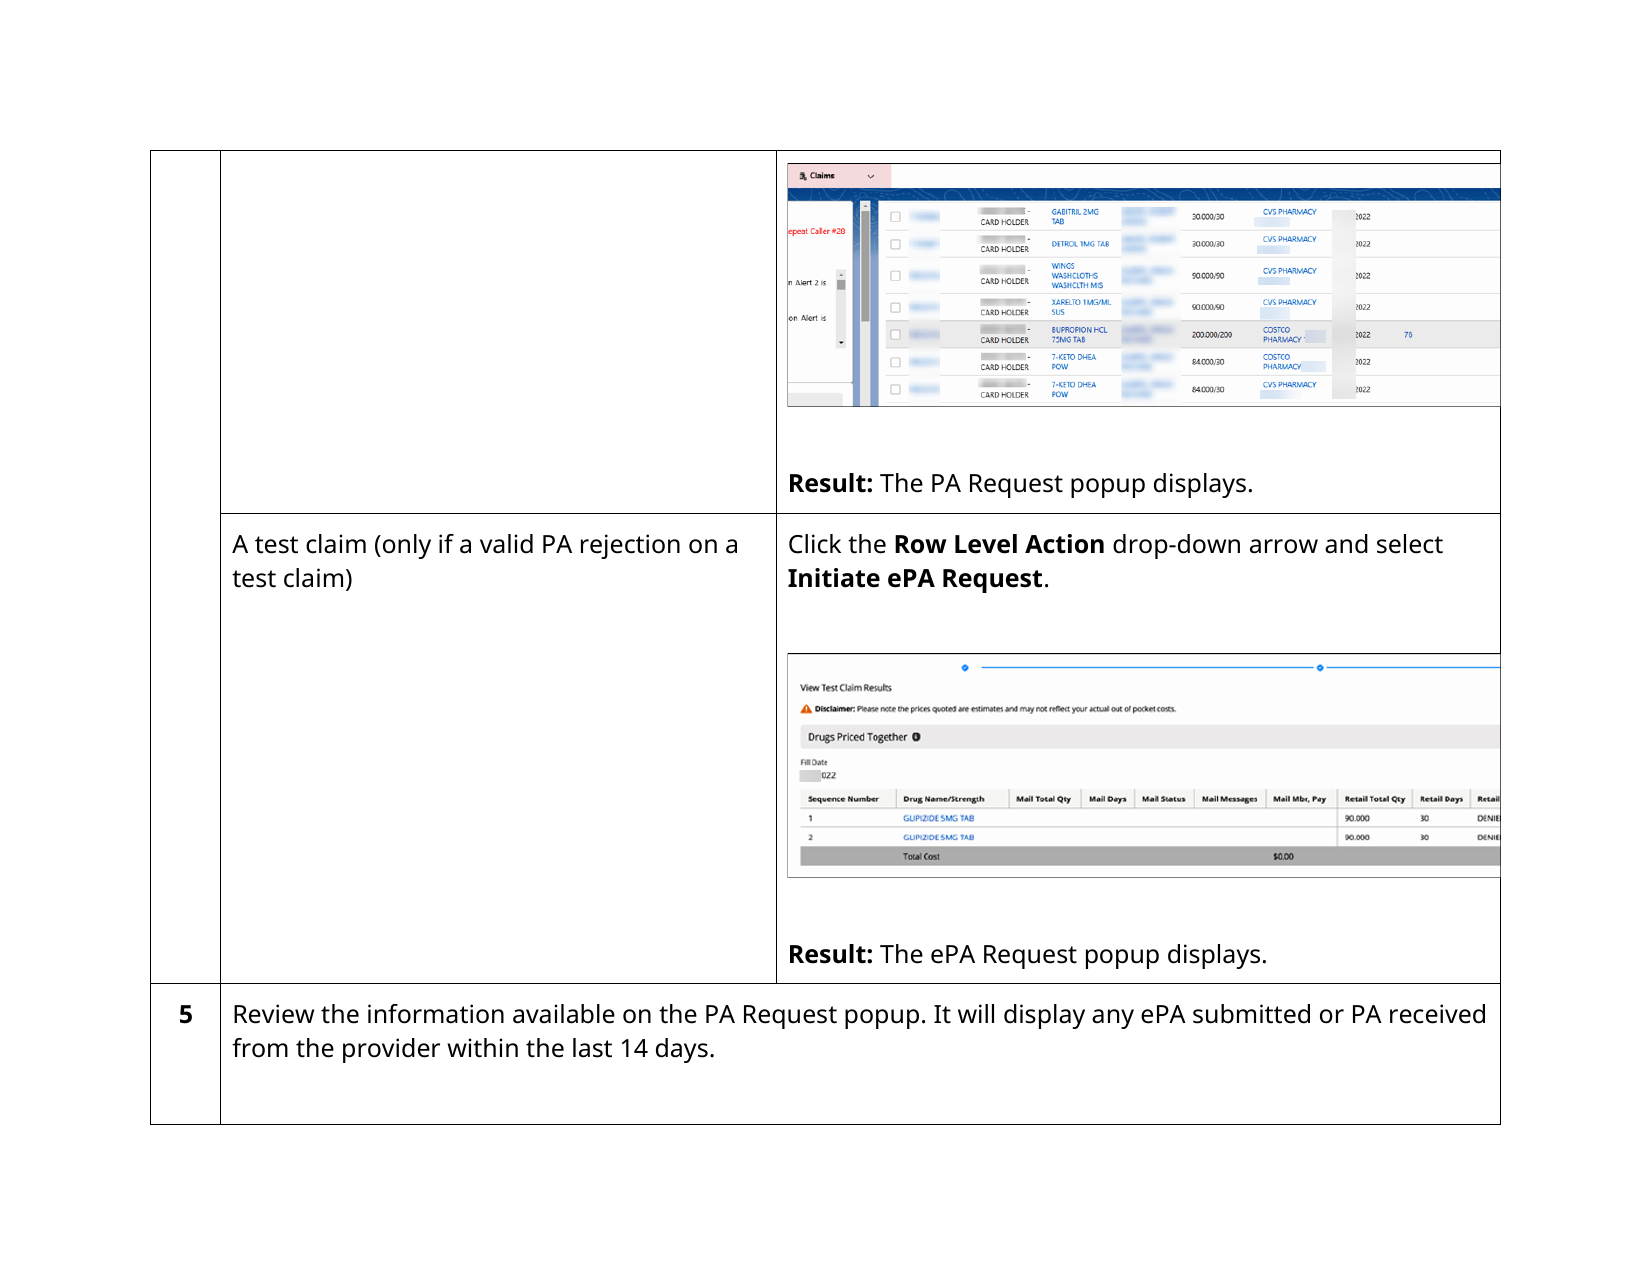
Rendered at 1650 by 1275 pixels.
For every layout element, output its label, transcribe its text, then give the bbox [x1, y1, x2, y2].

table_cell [777, 151, 1500, 513]
table_cell A test claim (only if a valid PA rejection on a test claim) [221, 514, 776, 983]
picture [787, 653, 1501, 878]
picture [787, 163, 1501, 407]
table_cell 5 [151, 984, 220, 1124]
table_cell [221, 984, 1500, 1124]
table_cell Click the Row Level Action drop-down arrow and select Initiate ePA Request. Result: The ePA Request popup displays. [777, 514, 1500, 983]
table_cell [221, 151, 776, 513]
